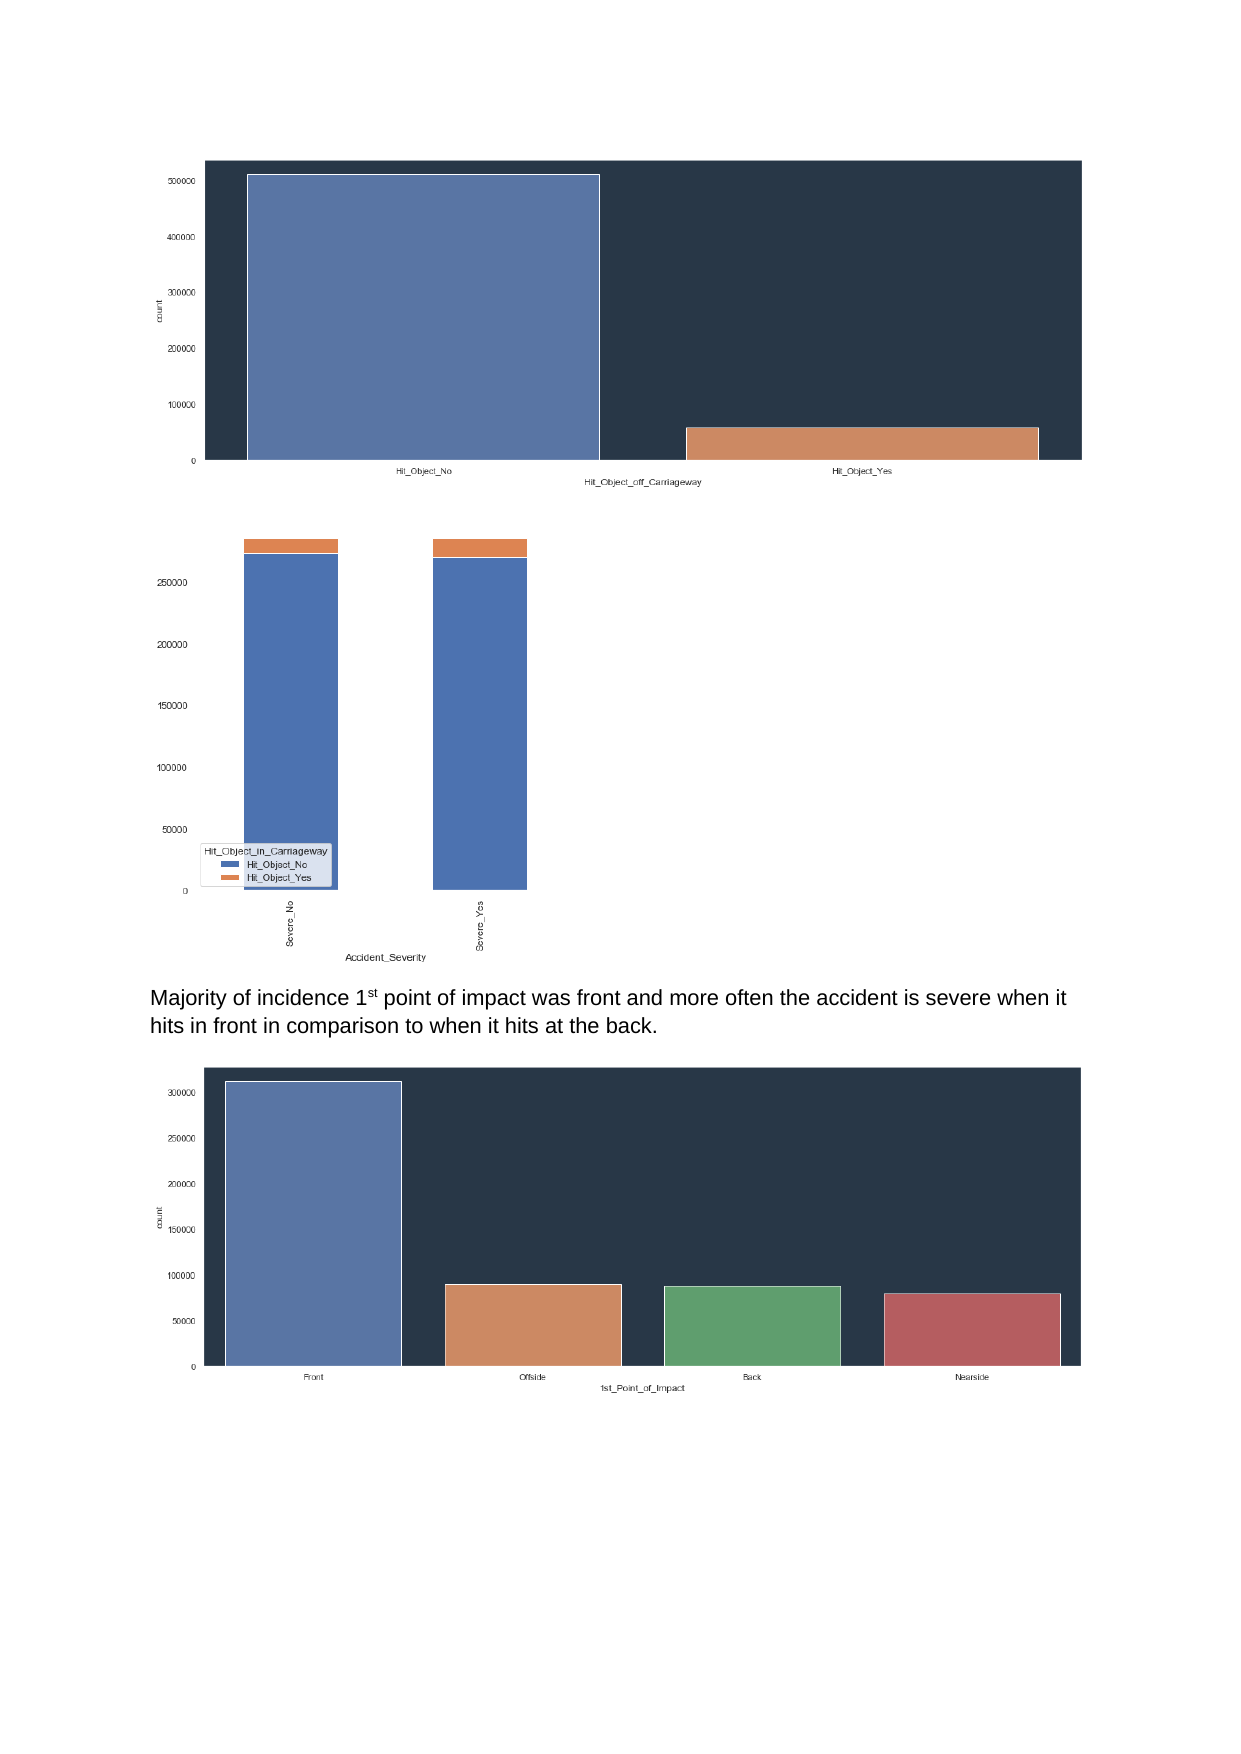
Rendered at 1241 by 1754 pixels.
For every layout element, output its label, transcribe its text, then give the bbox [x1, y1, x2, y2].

picture [150, 510, 585, 967]
picture [150, 1056, 1091, 1398]
picture [150, 150, 1091, 492]
text Majority of incidence 1st point of impact was front and more often the accident is severe when it hits in front in comparison to when it hits at the back. [150, 985, 1090, 1038]
